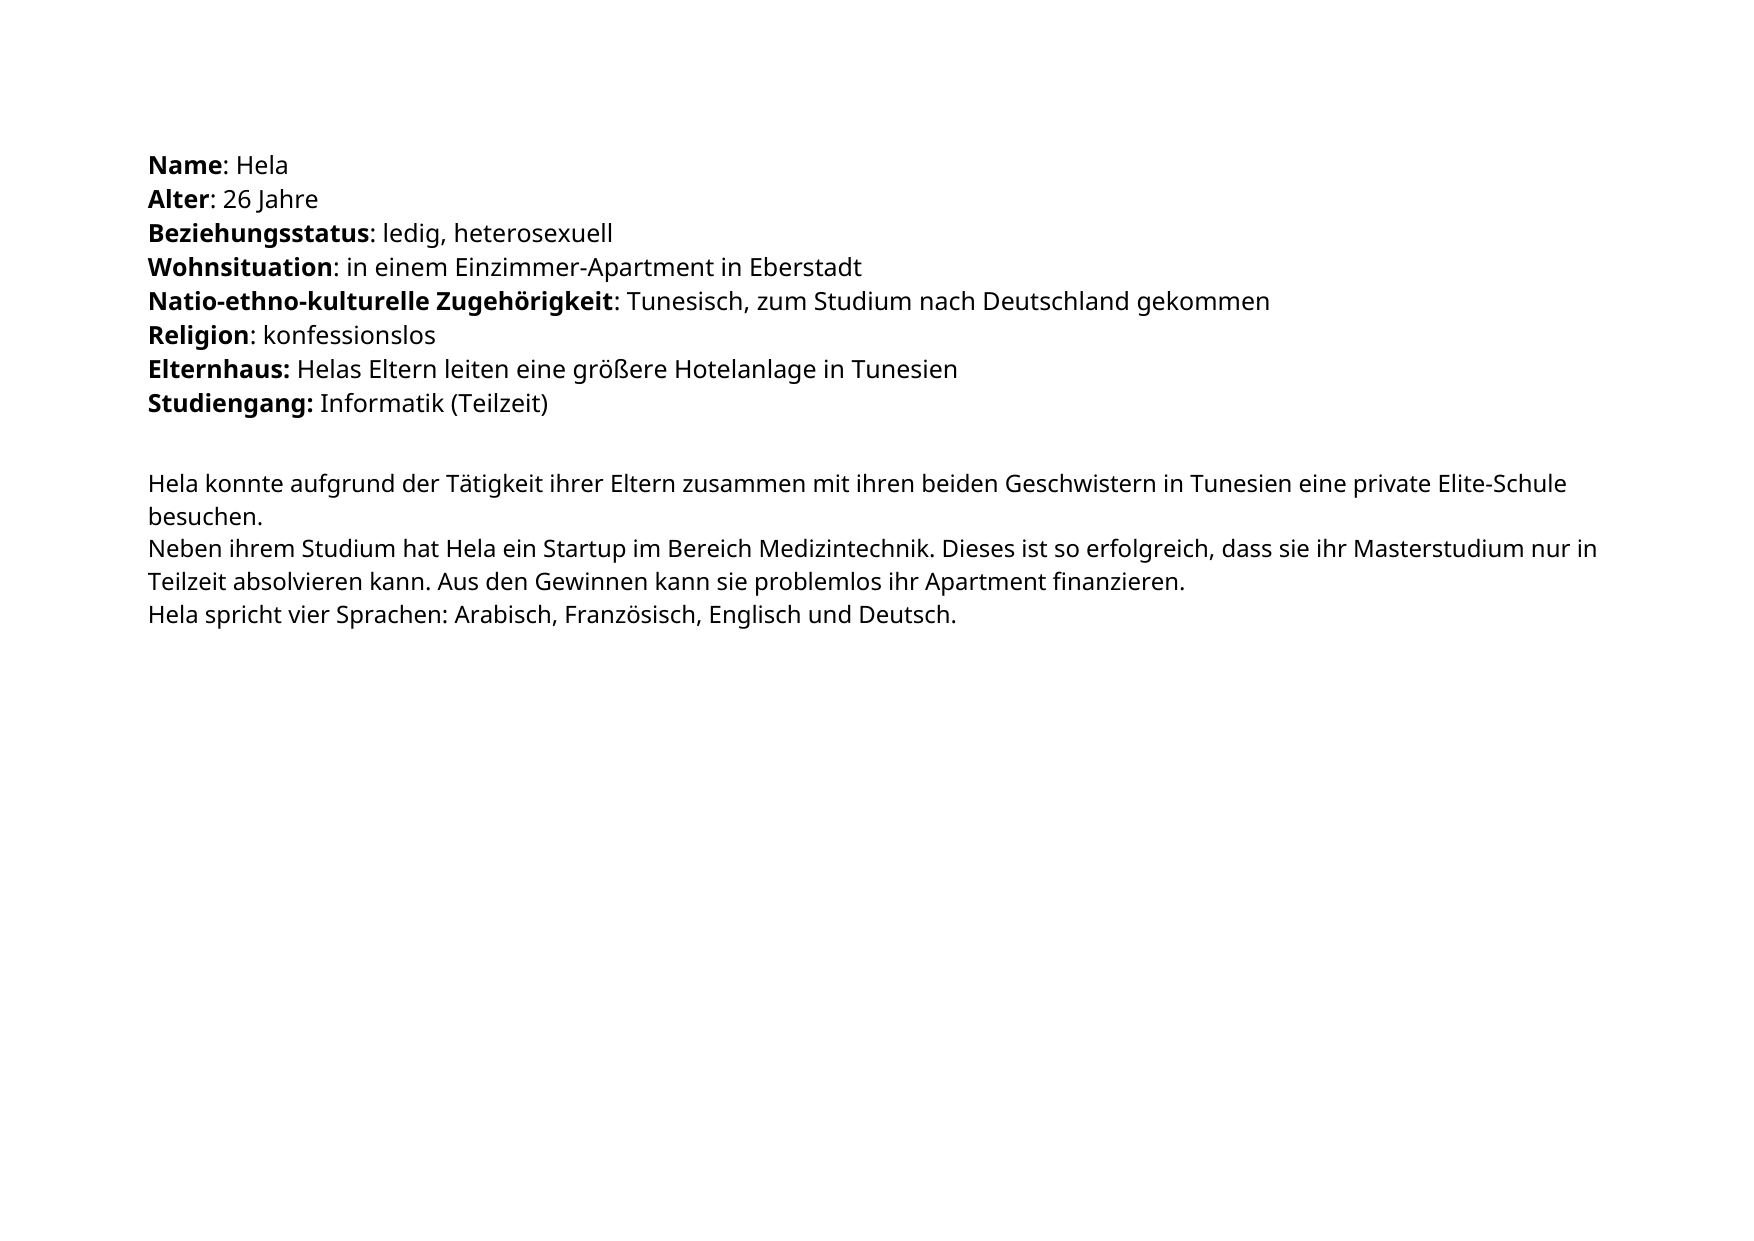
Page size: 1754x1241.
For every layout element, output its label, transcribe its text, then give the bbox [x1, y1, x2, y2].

text Natio-ethno-kulturelle Zugehörigkeit: Tunesisch, zum Studium nach Deutschland gekommen [148, 284, 1636, 318]
text Name: Hela [148, 148, 1636, 182]
text Elternhaus: Helas Eltern leiten eine größere Hotelanlage in Tunesien [148, 352, 1636, 386]
text Religion: konfessionslos [148, 318, 1636, 352]
text Studiengang: Informatik (Teilzeit) [148, 386, 1636, 420]
text Wohnsituation: in einem Einzimmer-Apartment in Eberstadt [148, 250, 1636, 284]
text Beziehungsstatus: ledig, heterosexuell [148, 216, 1636, 250]
text Alter: 26 Jahre [148, 182, 1636, 216]
text Hela konnte aufgrund der Tätigkeit ihrer Eltern zusammen mit ihren beiden Geschwistern in Tunesien eine private Elite-Schule besuchen. [148, 467, 1636, 532]
text Neben ihrem Studium hat Hela ein Startup im Bereich Medizintechnik. Dieses ist so erfolgreich, dass sie ihr Masterstudium nur in Teilzeit absolvieren kann. Aus den Gewinnen kann sie problemlos ihr Apartment finanzieren. [148, 532, 1636, 597]
text Hela spricht vier Sprachen: Arabisch, Französisch, Englisch und Deutsch. [148, 597, 1636, 630]
